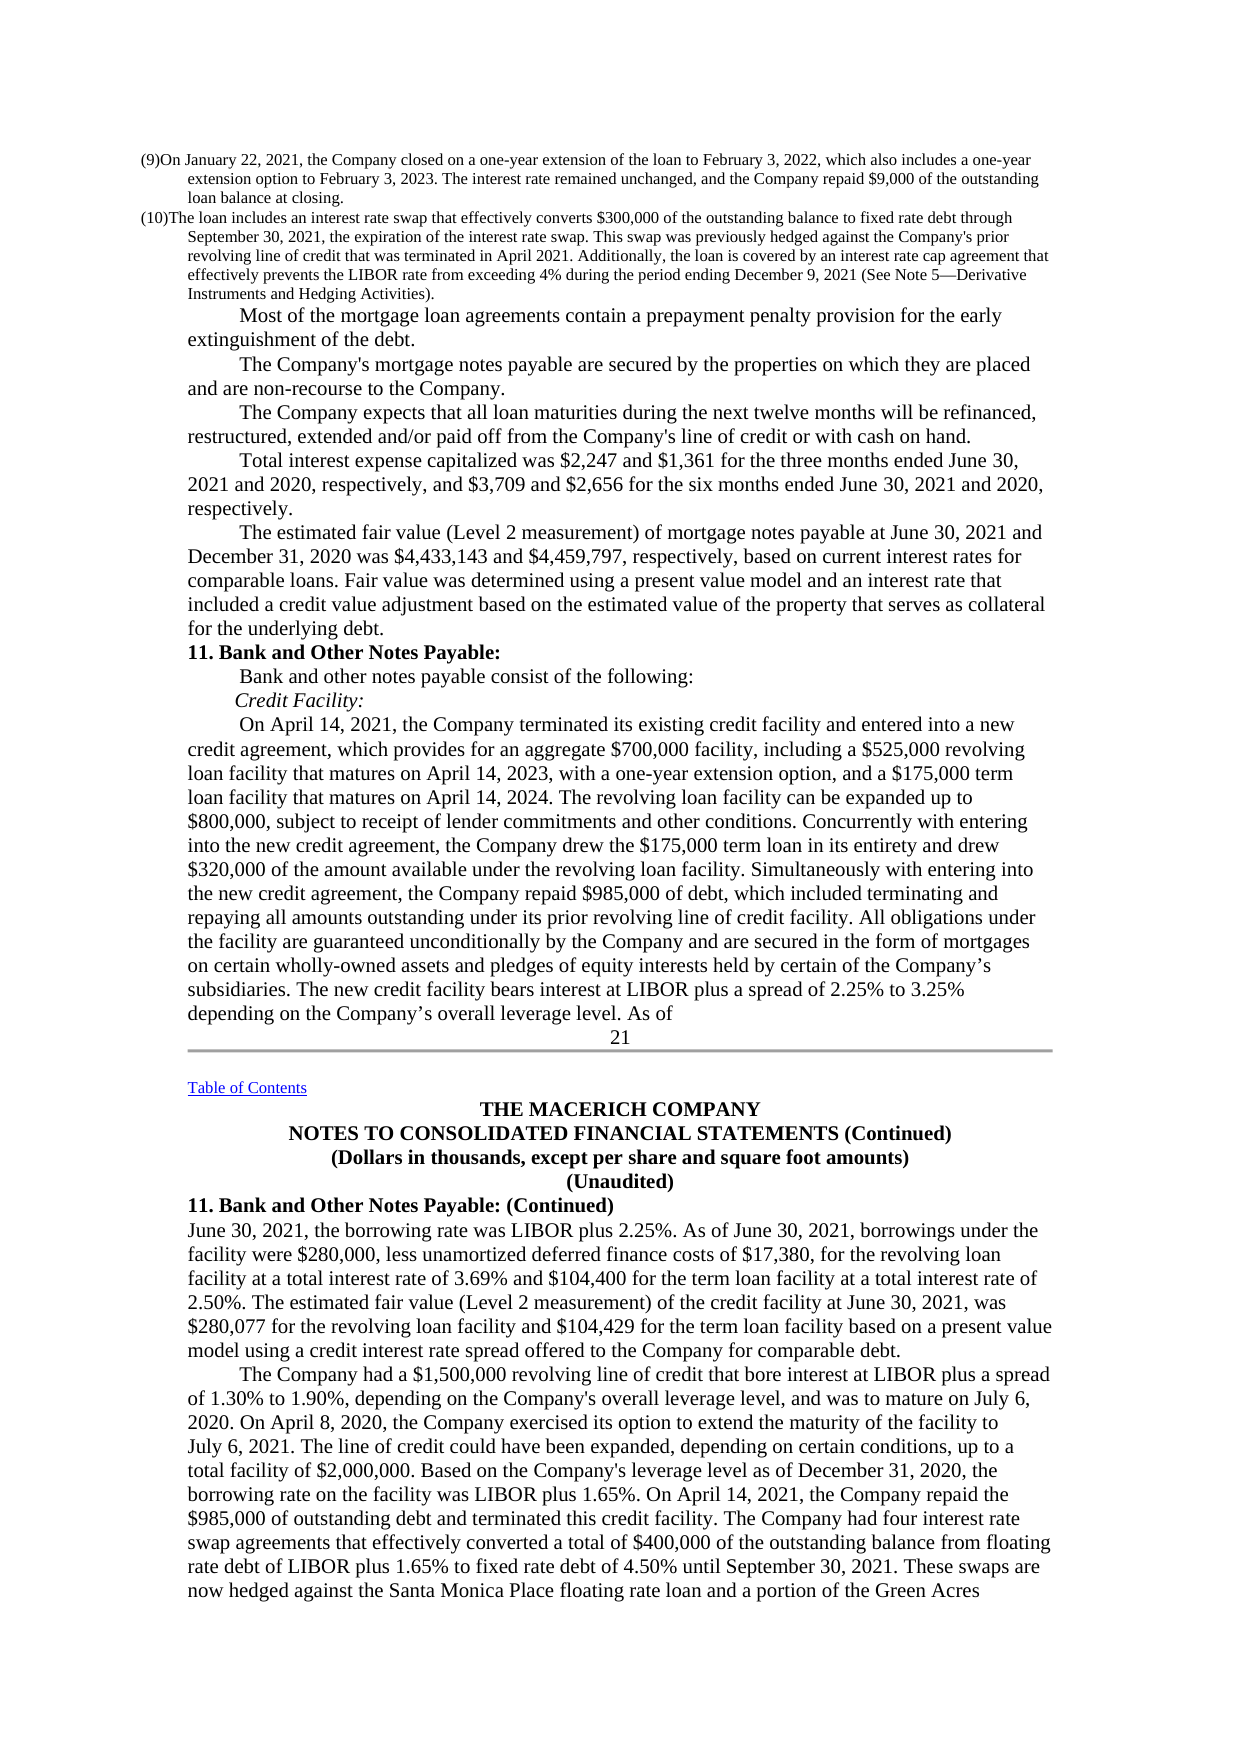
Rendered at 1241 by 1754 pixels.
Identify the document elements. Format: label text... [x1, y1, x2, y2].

text Table of Contents [187, 1078, 1053, 1097]
text NOTES TO CONSOLIDATED FINANCIAL STATEMENTS (Continued) [187, 1121, 1053, 1145]
text On April 14, 2021, the Company terminated its existing credit facility and entered into a new credit agreement, which provides for an aggregate $700,000 facility, including a $525,000 revolving loan facility that matures on April 14, 2023, with a one-year extension option, and a $175,000 term loan facility that matures on April 14, 2024. The revolving loan facility can be expanded up to $800,000, subject to receipt of lender commitments and other conditions. Concurrently with entering into the new credit agreement, the Company drew the $175,000 term loan in its entirety and drew $320,000 of the amount available under the revolving loan facility. Simultaneously with entering into the new credit agreement, the Company repaid $985,000 of debt, which included terminating and repaying all amounts outstanding under its prior revolving line of credit facility. All obligations under the facility are guaranteed unconditionally by the Company and are secured in the form of mortgages on certain wholly-owned assets and pledges of equity interests held by certain of the Company’s subsidiaries. The new credit facility bears interest at LIBOR plus a spread of 2.25% to 3.25% depending on the Company’s overall leverage level. As of [187, 712, 1053, 1025]
text 11. Bank and Other Notes Payable: [187, 640, 1053, 664]
text (10)The loan includes an interest rate swap that effectively converts $300,000 of the outstanding balance to fixed rate debt through September 30, 2021, the expiration of the interest rate swap. This swap was previously hedged against the Company's prior revolving line of credit that was terminated in April 2021. Additionally, the loan is covered by an interest rate cap agreement that effectively prevents the LIBOR rate from exceeding 4% during the period ending December 9, 2021 (See Note 5—Derivative Instruments and Hedging Activities). [141, 207, 1053, 303]
text The estimated fair value (Level 2 measurement) of mortgage notes payable at June 30, 2021 and December 31, 2020 was $4,433,143 and $4,459,797, respectively, based on current interest rates for comparable loans. Fair value was determined using a present value model and an interest rate that included a credit value adjustment based on the estimated value of the property that serves as collateral for the underlying debt. [187, 520, 1053, 640]
text (Dollars in thousands, except per share and square foot amounts) [187, 1145, 1053, 1169]
text The Company's mortgage notes payable are secured by the properties on which they are placed and are non-recourse to the Company. [187, 351, 1053, 399]
text Total interest expense capitalized was $2,247 and $1,361 for the three months ended June 30, 2021 and 2020, respectively, and $3,709 and $2,656 for the six months ended June 30, 2021 and 2020, respectively. [187, 448, 1053, 520]
text The Company expects that all loan maturities during the next twelve months will be refinanced, restructured, extended and/or paid off from the Company's line of credit or with cash on hand. [187, 399, 1053, 448]
text 21 [187, 1025, 1053, 1049]
text 11. Bank and Other Notes Payable: (Continued) [187, 1193, 1053, 1217]
text (Unaudited) [187, 1169, 1053, 1193]
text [187, 1362, 1053, 1602]
text Bank and other notes payable consist of the following: [187, 664, 1053, 688]
text Credit Facility: [187, 688, 1053, 712]
text (9)On January 22, 2021, the Company closed on a one-year extension of the loan to February 3, 2022, which also includes a one-year extension option to February 3, 2023. The interest rate remained unchanged, and the Company repaid $9,000 of the outstanding loan balance at closing. [141, 150, 1053, 207]
text June 30, 2021, the borrowing rate was LIBOR plus 2.25%. As of June 30, 2021, borrowings under the facility were $280,000, less unamortized deferred finance costs of $17,380, for the revolving loan facility at a total interest rate of 3.69% and $104,400 for the term loan facility at a total interest rate of 2.50%. The estimated fair value (Level 2 measurement) of the credit facility at June 30, 2021, was $280,077 for the revolving loan facility and $104,429 for the term loan facility based on a present value model using a credit interest rate spread offered to the Company for comparable debt. [187, 1217, 1053, 1362]
text THE MACERICH COMPANY [187, 1097, 1053, 1121]
text Most of the mortgage loan agreements contain a prepayment penalty provision for the early extinguishment of the debt. [187, 303, 1053, 351]
